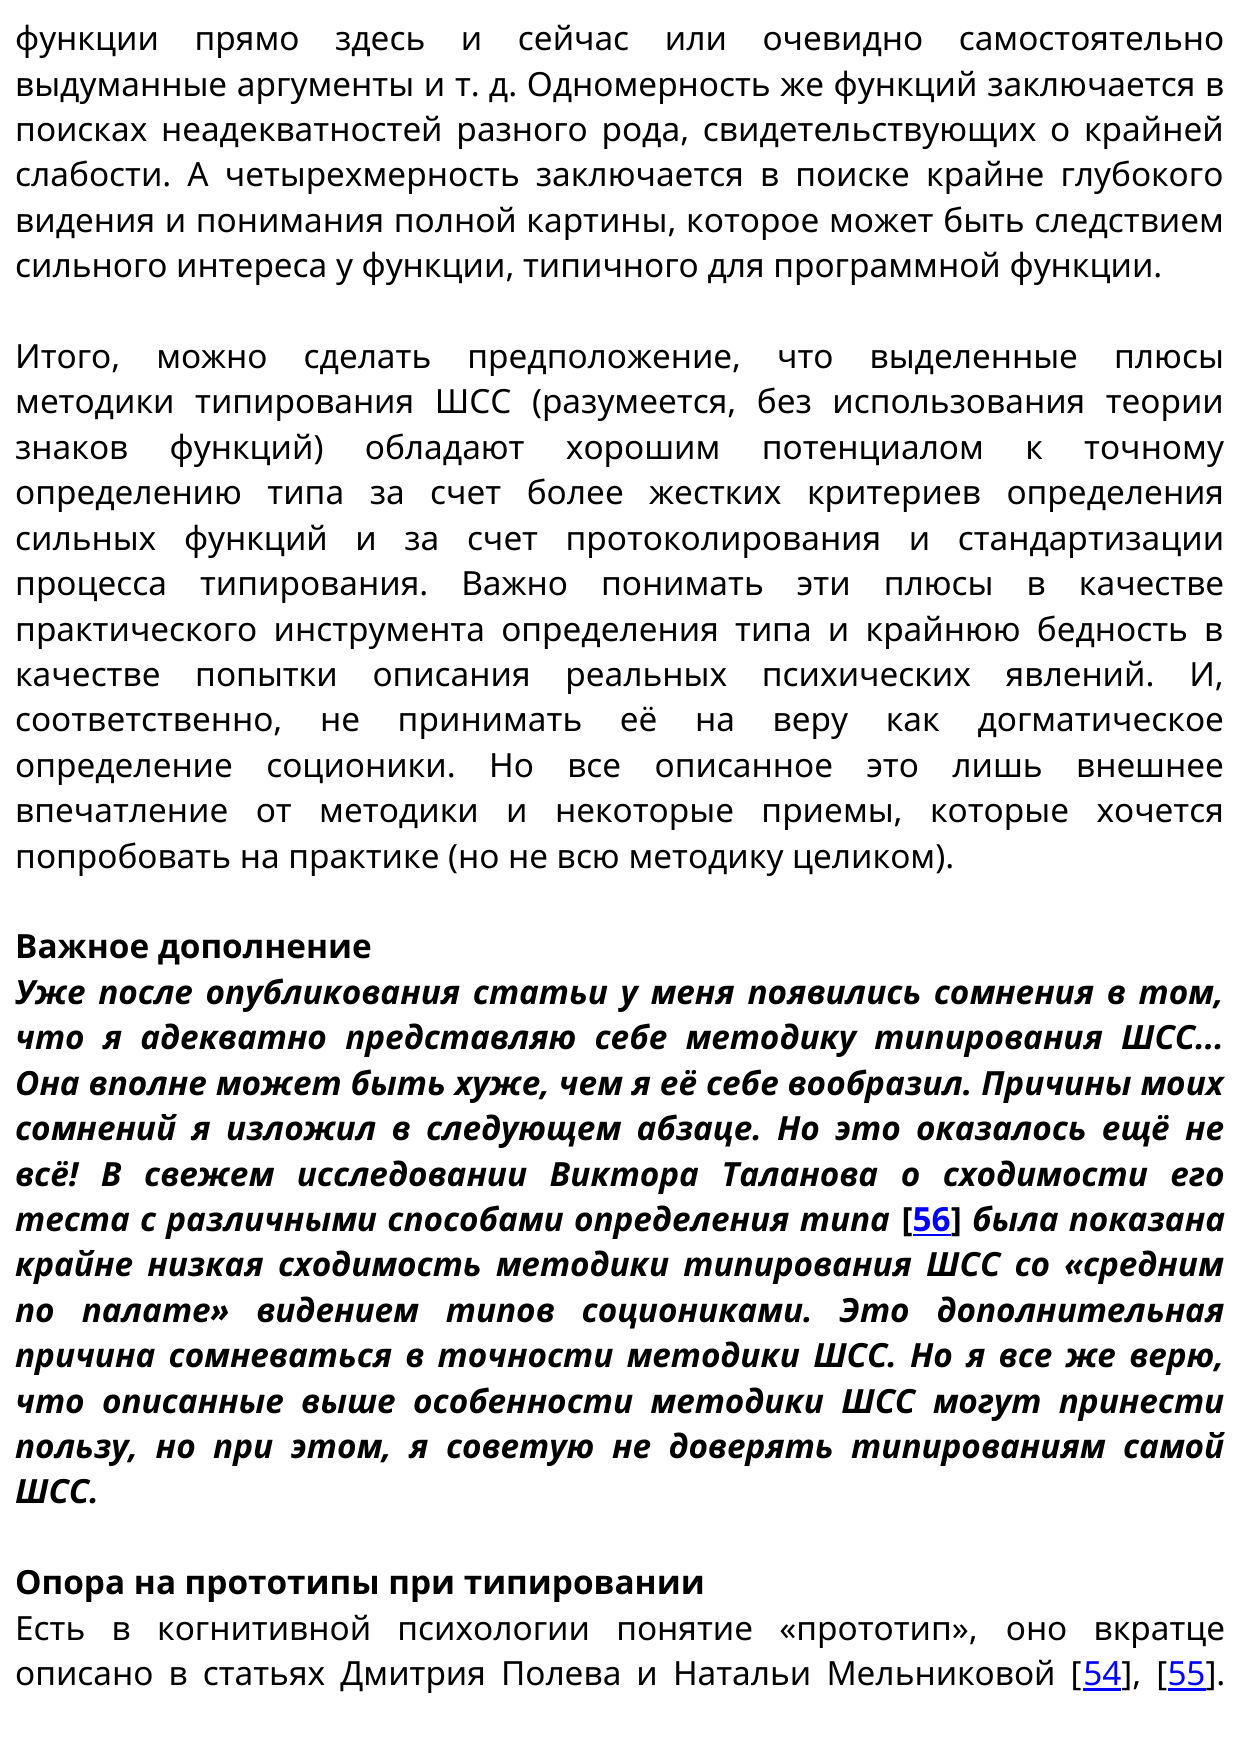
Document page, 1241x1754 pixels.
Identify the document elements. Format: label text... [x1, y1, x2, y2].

text Важное дополнение [15, 923, 1225, 969]
text Уже после опубликования статьи у меня появились сомнения в том, что я адекватно представляю себе методику типирования ШСС... Она вполне может быть хуже, чем я её себе вообразил. Причины моих сомнений я изложил в следующем абзаце. Но это оказалось ещё не всё! В свежем исследовании Виктора Таланова о сходимости его теста с различными способами определения типа [56] была показана крайне низкая сходимость методики типирования ШСС со «средним по палате» видением типов социониками. Это дополнительная причина сомневаться в точности методики ШСС. Но я все же верю, что описанные выше особенности методики ШСС могут принести пользу, но при этом, я советую не доверять типированиям самой ШСС. [15, 969, 1225, 1514]
text Опора на прототипы при типировании [15, 1559, 1225, 1604]
